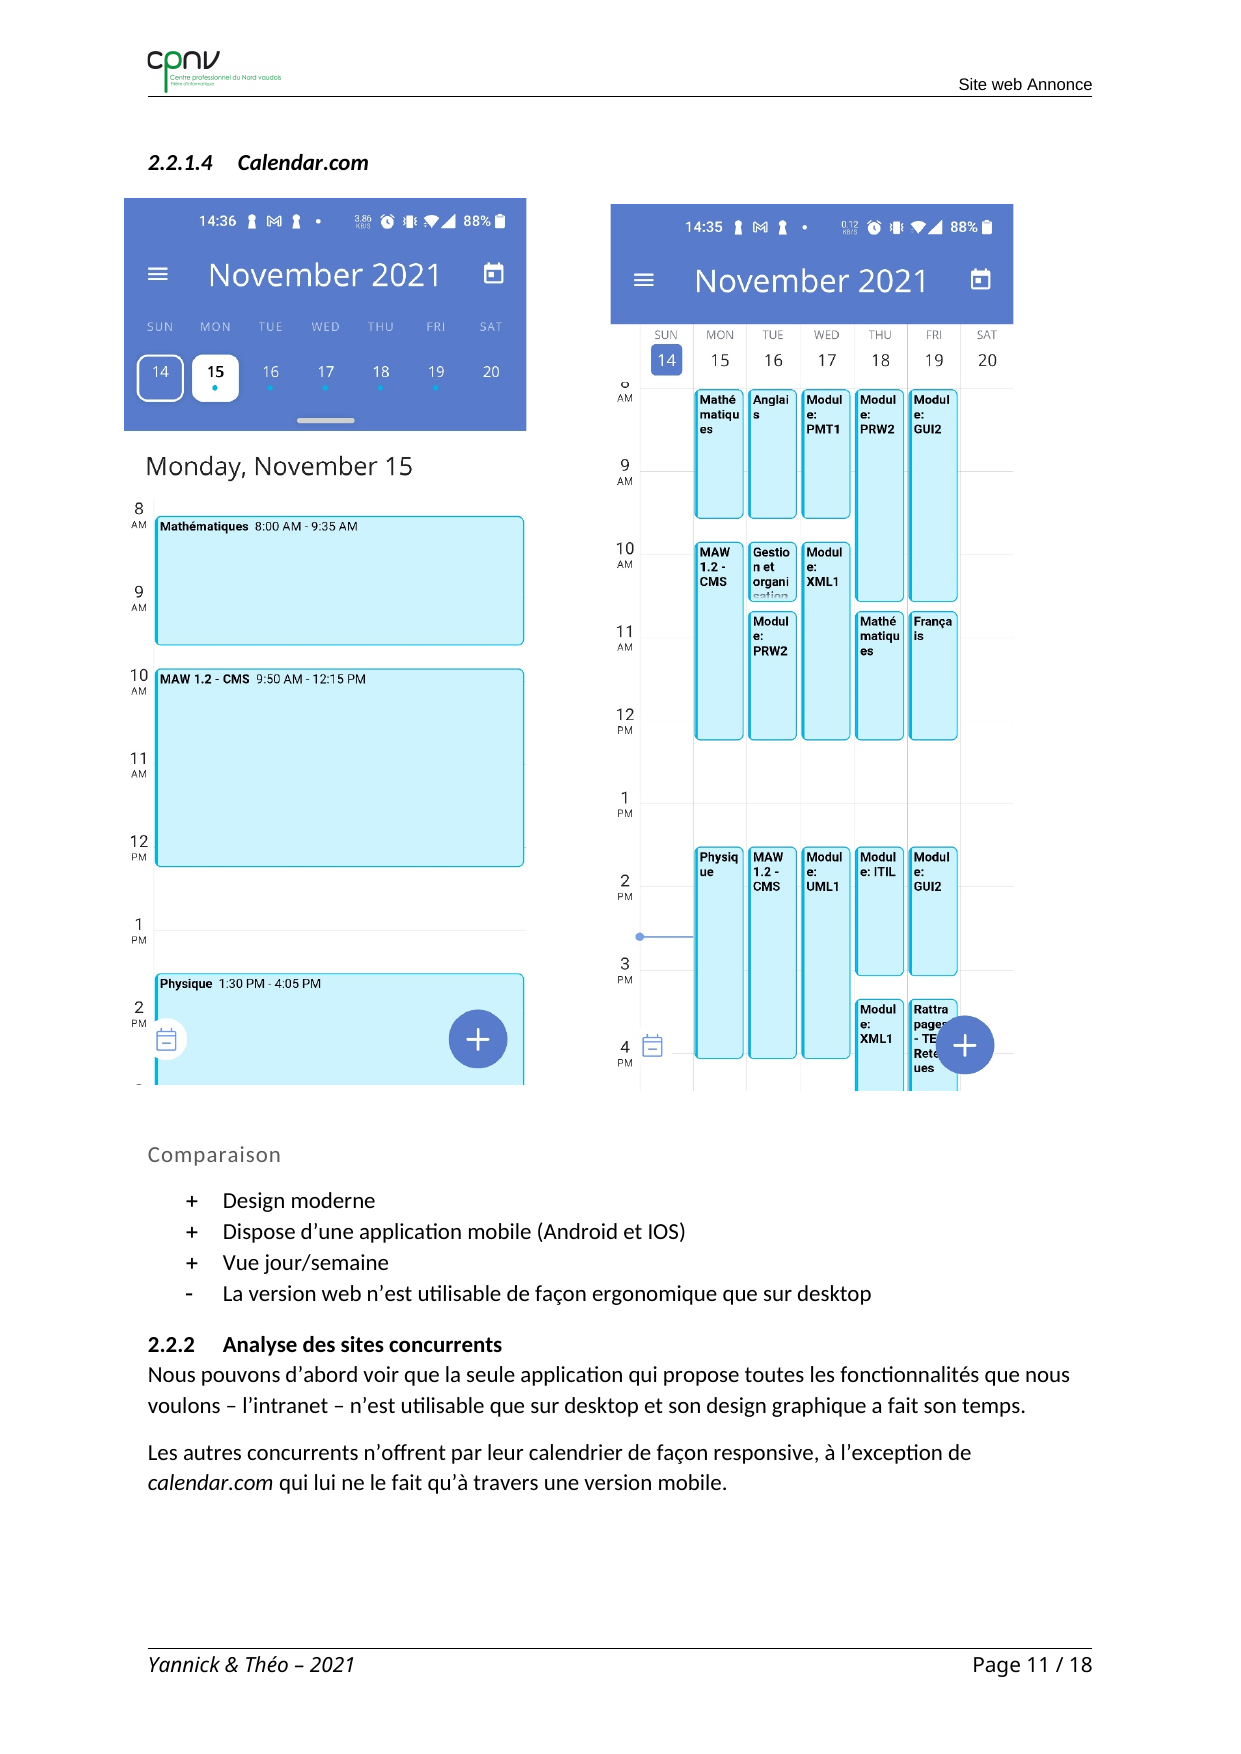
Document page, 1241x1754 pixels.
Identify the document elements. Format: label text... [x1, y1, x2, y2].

text Les autres concurrents n’offrent par leur calendrier de façon responsive, à l’exception de calendar.com qui lui ne le fait qu’à travers une version mobile. [148, 1438, 1092, 1496]
subtitle Comparaison [148, 1140, 1092, 1168]
picture [124, 198, 527, 1085]
subtitle Calendar.com [148, 148, 1092, 176]
list Dispose d’une application mobile (Android et IOS) [185, 1217, 1092, 1245]
list La version web n’est utilisable de façon ergonomique que sur desktop [185, 1279, 1092, 1307]
text Nous pouvons d’abord voir que la seule application qui propose toutes les fonctionnalités que nous voulons – l’intranet – n’est utilisable que sur desktop et son design graphique a fait son temps. [148, 1361, 1092, 1419]
picture [147, 51, 281, 93]
list Design moderne [185, 1187, 1092, 1214]
subtitle Analyse des sites concurrents [148, 1330, 1092, 1358]
picture [610, 204, 1014, 1091]
list Vue jour/semaine [185, 1248, 1092, 1276]
